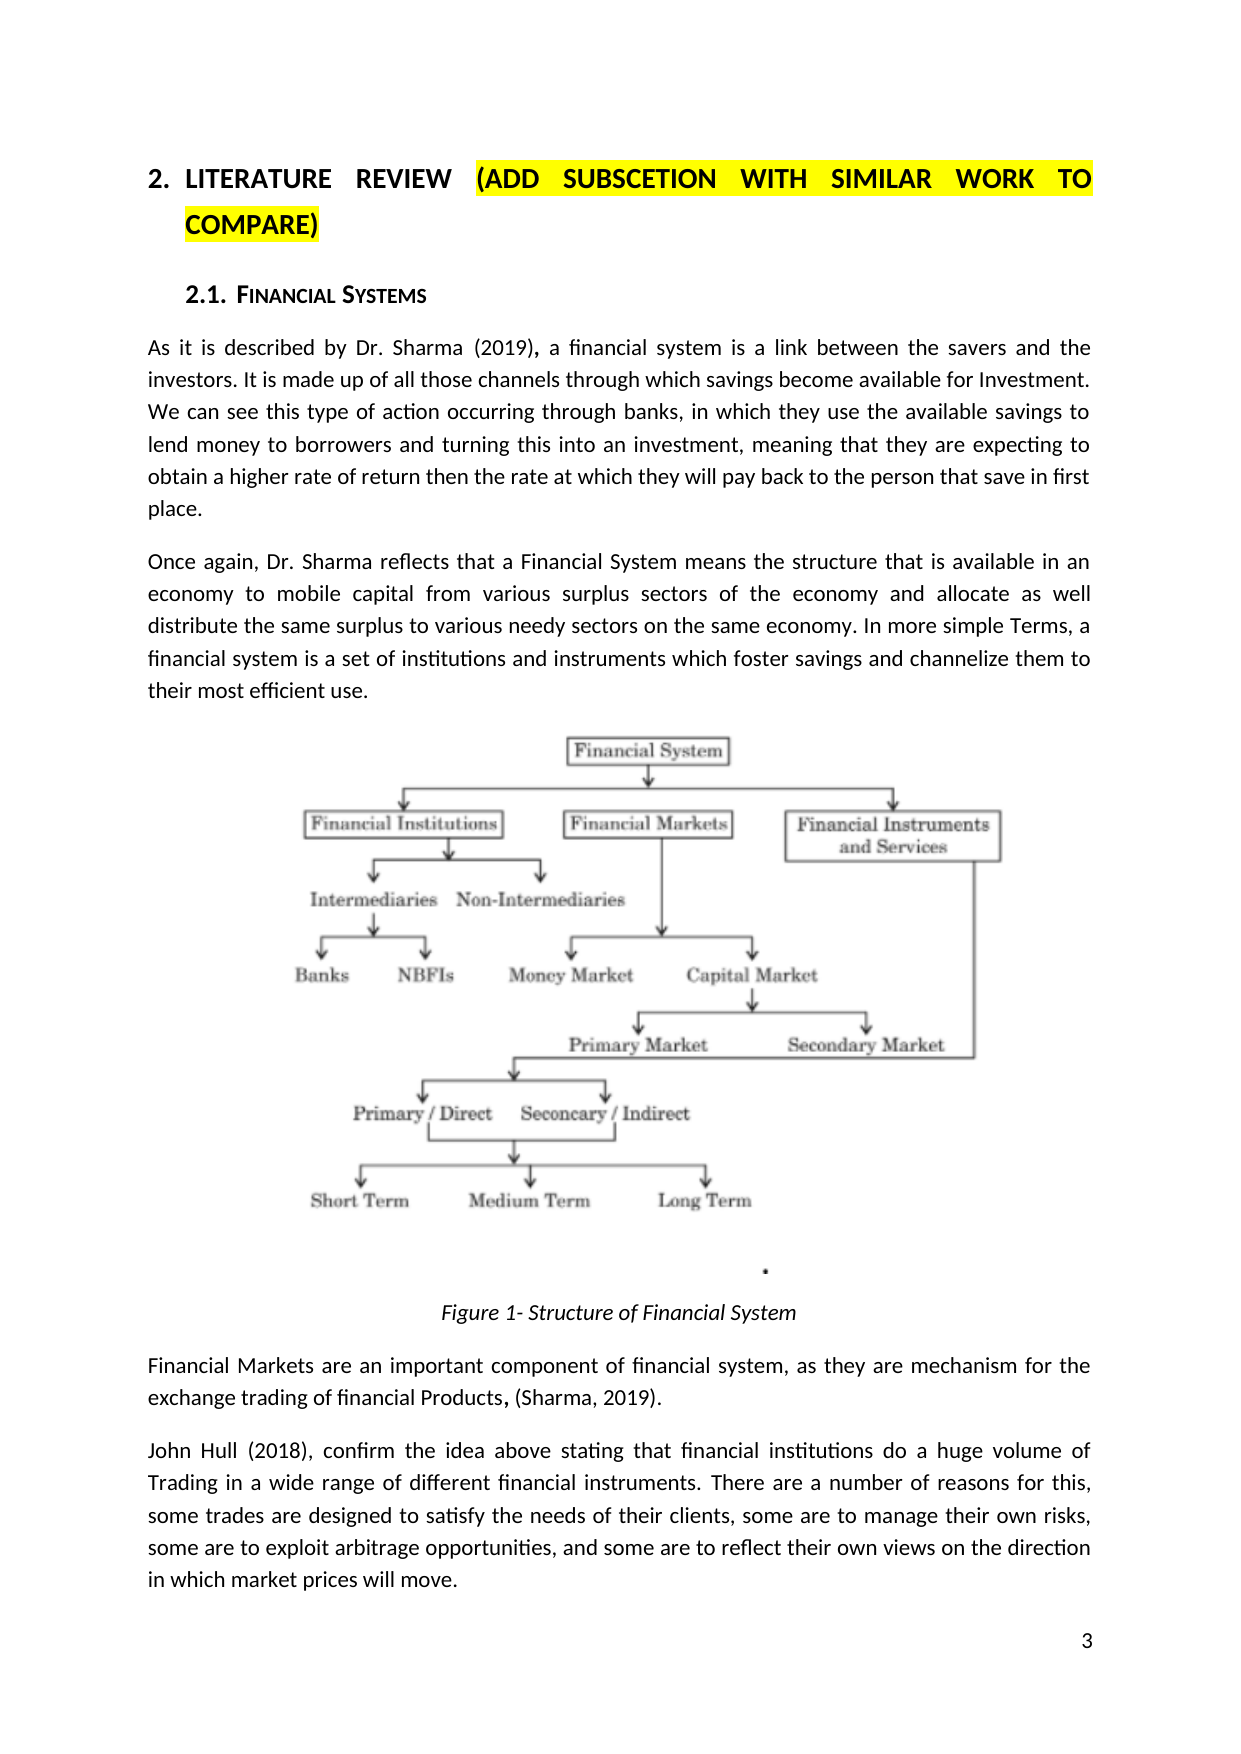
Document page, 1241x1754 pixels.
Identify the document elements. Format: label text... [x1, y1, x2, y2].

text As it is described by Dr. Sharma , a financial system is a link between the savers and the investors. It is made up of all those channels through which savings become available for Investment. We can see this type of action occurring through banks, in which they use the available savings to lend money to borrowers and turning this into an investment, meaning that they are expecting to obtain a higher rate of return then the rate at which they will pay back to the person that save in first place. [148, 333, 1092, 522]
text Figure 1- Structure of Financial System [148, 1298, 1092, 1326]
text John Hull , confirm the idea above stating that financial institutions do a huge volume of Trading in a wide range of different financial instruments. There are a number of reasons for this, some trades are designed to satisfy the needs of their clients, some are to manage their own risks, some are to exploit arbitrage opportunities, and some are to reflect their own views on the direction in which market prices will move. [148, 1436, 1092, 1593]
text Once again, Dr. Sharma reflects that a Financial System means the structure that is available in an economy to mobile capital from various surplus sectors of the economy and allocate as well distribute the same surplus to various needy sectors on the same economy. In more simple Terms, a financial system is a set of institutions and instruments which foster savings and channelize them to their most efficient use. [148, 547, 1092, 704]
subtitle Financial Systems [185, 278, 1092, 311]
subtitle Literature review (Add subscetion with similar work to compare) [148, 160, 1092, 242]
text Financial Markets are an important component of financial system, as they are mechanism for the exchange trading of financial Products, . [148, 1351, 1092, 1411]
picture [222, 728, 1018, 1274]
